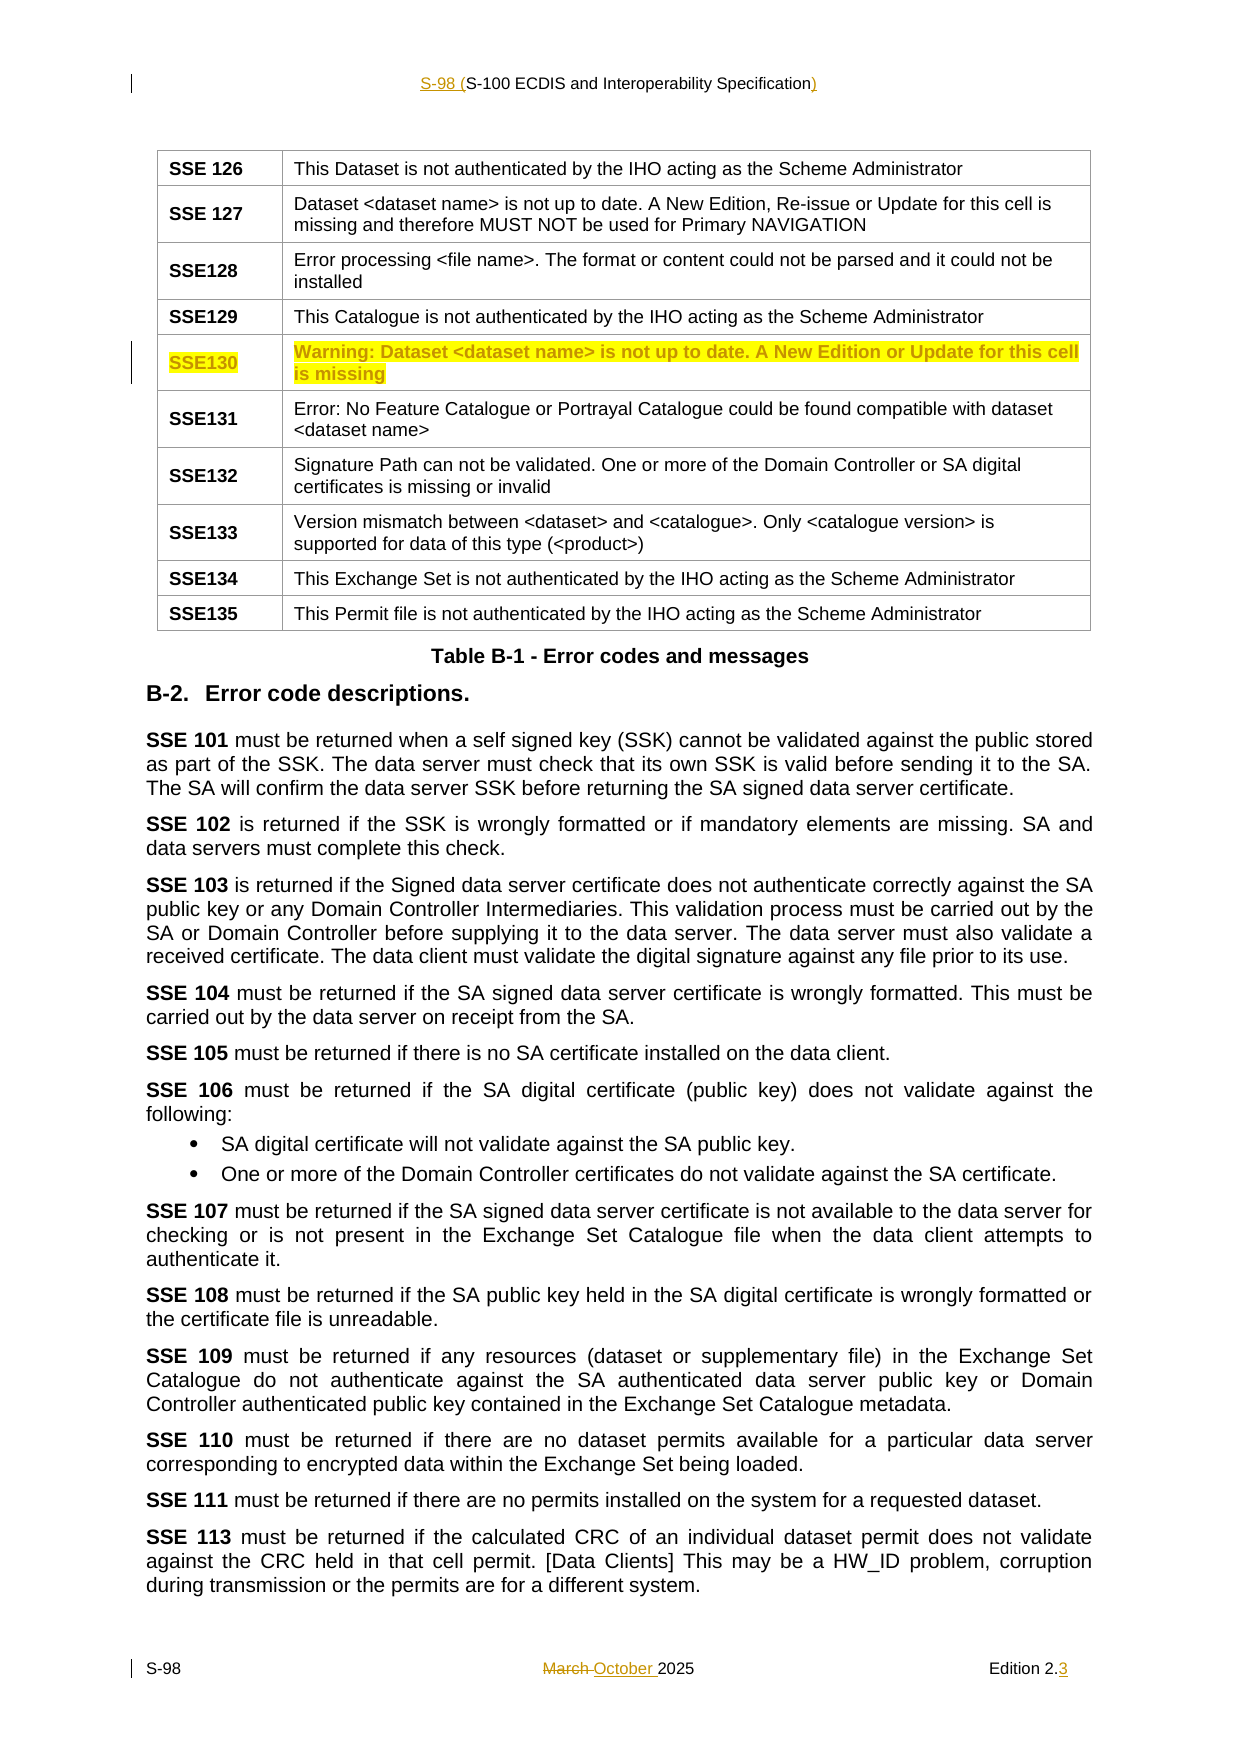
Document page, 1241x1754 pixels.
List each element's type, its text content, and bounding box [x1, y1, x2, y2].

table_cell SSE128 [158, 243, 282, 298]
table_cell SSE 127 [158, 186, 282, 242]
text Table B-1 - Error codes and messages [146, 644, 1094, 668]
list One or more of the Domain Controller certificates do not validate against the SA certificate. [190, 1162, 1094, 1186]
table_cell Warning: Dataset <dataset name> is not up to date. A New Edition or Update for this cell is missing [283, 335, 1090, 390]
table_cell SSE135 [158, 596, 282, 630]
subtitle Error code descriptions. [146, 680, 1094, 707]
table_cell SSE132 [158, 448, 282, 503]
table_cell Error: No Feature Catalogue or Portrayal Catalogue could be found compatible with dataset <dataset name> [283, 391, 1090, 447]
table_cell Signature Path can not be validated. One or more of the Domain Controller or SA digital certificates is missing or invalid [283, 448, 1090, 503]
text SSE 105 must be returned if there is no SA certificate installed on the data client. [146, 1041, 1094, 1065]
table_cell SSE134 [158, 561, 282, 595]
table_cell Error processing <file name>. The format or content could not be parsed and it could not be installed [283, 243, 1090, 298]
text SSE 104 must be returned if the SA signed data server certificate is wrongly formatted. This must be carried out by the data server on receipt from the SA. [146, 981, 1094, 1029]
table_cell This Exchange Set is not authenticated by the IHO acting as the Scheme Administrator [283, 561, 1090, 595]
table_cell SSE 126 [158, 151, 282, 185]
text SSE 110 must be returned if there are no dataset permits available for a particular data server corresponding to encrypted data within the Exchange Set being loaded. [146, 1428, 1094, 1476]
text SSE 111 must be returned if there are no permits installed on the system for a requested dataset. [146, 1488, 1094, 1512]
table_cell Version mismatch between <dataset> and <catalogue>. Only <catalogue version> is supported for data of this type (<product>) [283, 505, 1090, 560]
table_cell SSE133 [158, 505, 282, 560]
table_cell SSE130 [158, 335, 282, 390]
text SSE 102 is returned if the SSK is wrongly formatted or if mandatory elements are missing. SA and data servers must complete this check. [146, 812, 1094, 860]
table_cell SSE131 [158, 391, 282, 447]
table_cell Dataset <dataset name> is not up to date. A New Edition, Re-issue or Update for this cell is missing and therefore MUST NOT be used for Primary NAVIGATION [283, 186, 1090, 242]
text SSE 108 must be returned if the SA public key held in the SA digital certificate is wrongly formatted or the certificate file is unreadable. [146, 1283, 1094, 1331]
list SA digital certificate will not validate against the SA public key. [190, 1132, 1094, 1156]
table_cell This Dataset is not authenticated by the IHO acting as the Scheme Administrator [283, 151, 1090, 185]
text SSE 103 is returned if the Signed data server certificate does not authenticate correctly against the SA public key or any Domain Controller Intermediaries. This validation process must be carried out by the SA or Domain Controller before supplying it to the data server. The data server must also validate a received certificate. The data client must validate the digital signature against any file prior to its use. [146, 872, 1094, 968]
table_cell SSE129 [158, 300, 282, 333]
table_cell This Permit file is not authenticated by the IHO acting as the Scheme Administrator [283, 596, 1090, 630]
text SSE 107 must be returned if the SA signed data server certificate is not available to the data server for checking or is not present in the Exchange Set Catalogue file when the data client attempts to authenticate it. [146, 1199, 1094, 1271]
text SSE 101 must be returned when a self signed key (SSK) cannot be validated against the public stored as part of the SSK. The data server must check that its own SSK is valid before sending it to the SA. The SA will confirm the data server SSK before returning the SA signed data server certificate. [146, 728, 1094, 799]
text SSE 109 must be returned if any resources (dataset or supplementary file) in the Exchange Set Catalogue do not authenticate against the SA authenticated data server public key or Domain Controller authenticated public key contained in the Exchange Set Catalogue metadata. [146, 1343, 1094, 1415]
text SSE 113 must be returned if the calculated CRC of an individual dataset permit does not validate against the CRC held in that cell permit. [Data Clients] This may be a HW_ID problem, corruption during transmission or the permits are for a different system. [146, 1525, 1094, 1597]
table_cell This Catalogue is not authenticated by the IHO acting as the Scheme Administrator [283, 300, 1090, 333]
text SSE 106 must be returned if the SA digital certificate (public key) does not validate against the following: [146, 1078, 1094, 1126]
